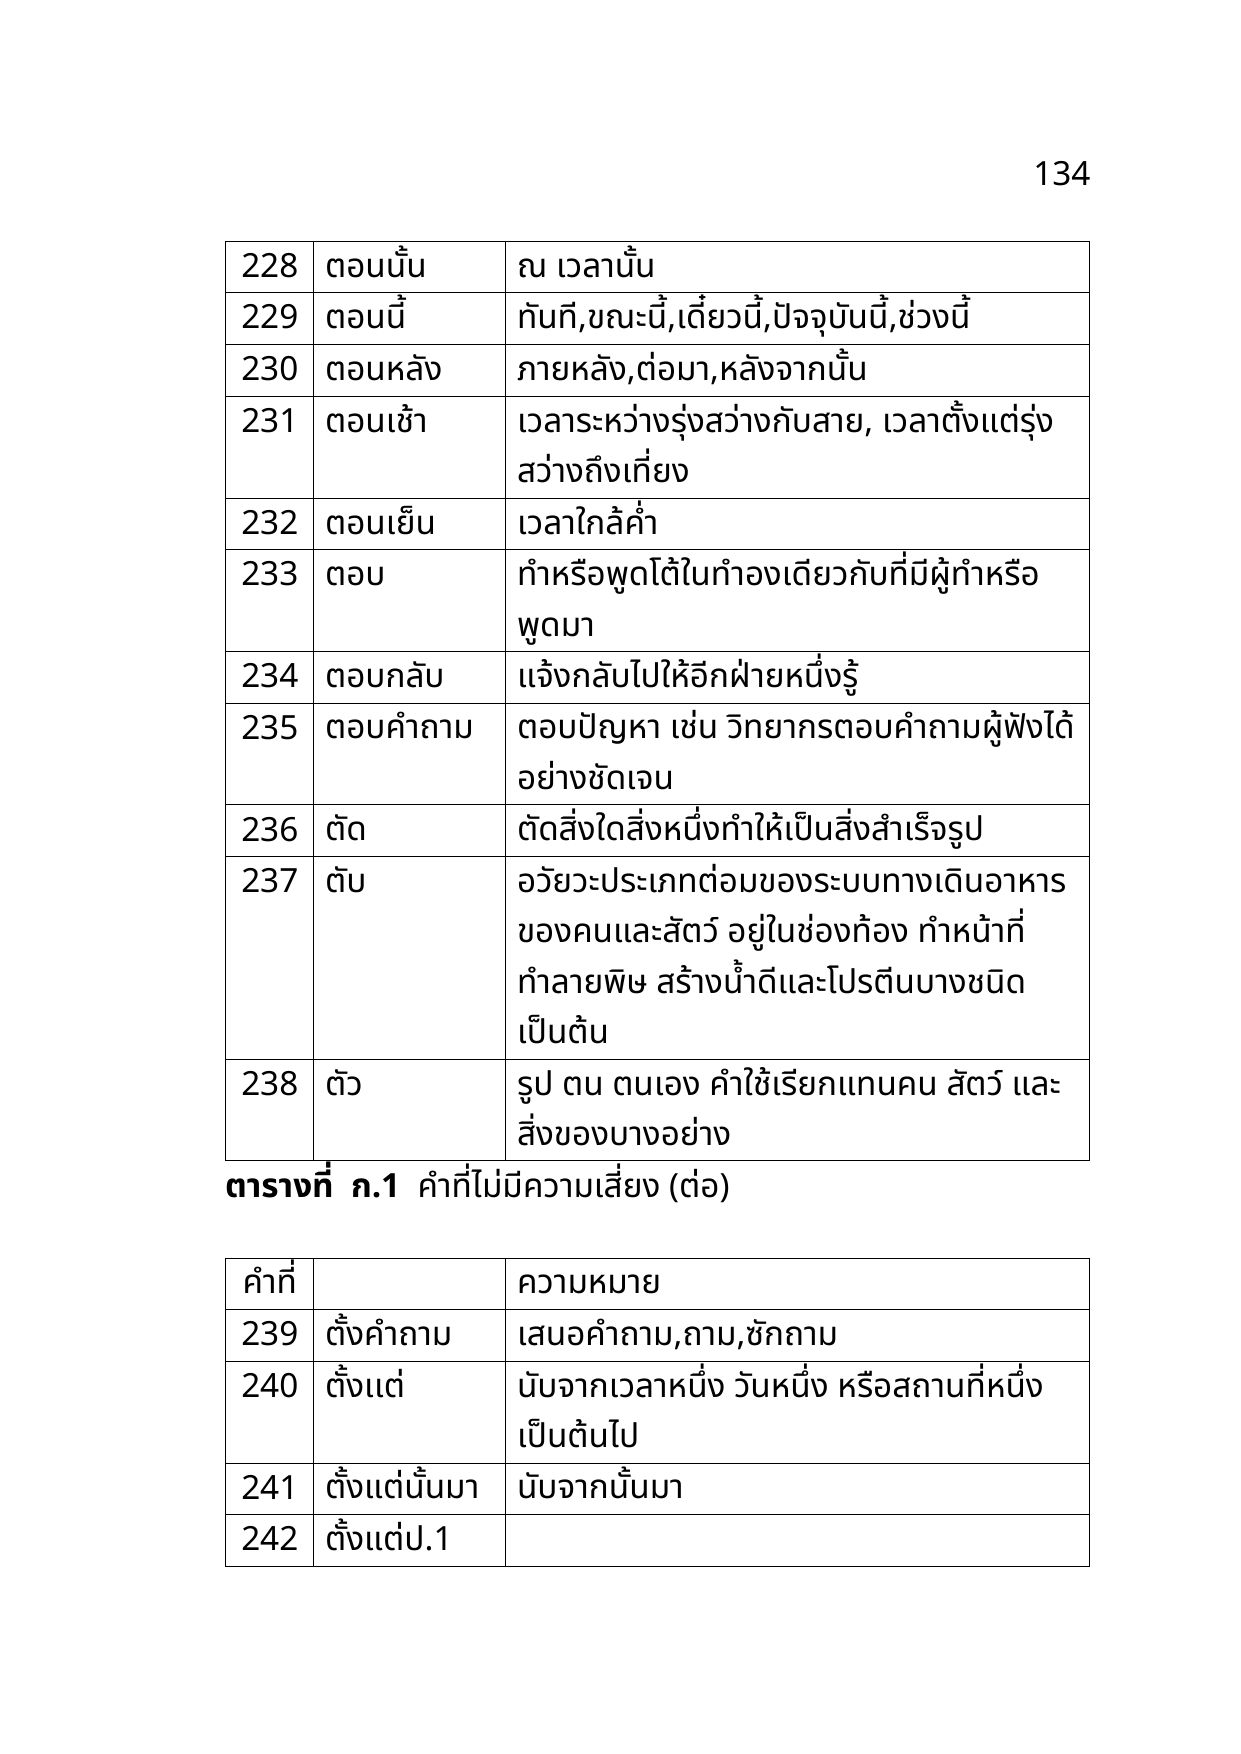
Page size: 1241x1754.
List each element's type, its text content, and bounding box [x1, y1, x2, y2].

table_cell 242 [226, 1515, 313, 1566]
table_cell แจ้งกลับไปให้อีกฝ่ายหนึ่งรู้ [506, 652, 1089, 702]
table_cell ตับ [314, 857, 505, 1058]
table_cell ตอนหลัง [314, 345, 505, 396]
table_cell ตอนเย็น [314, 499, 505, 549]
table_cell 237 [226, 857, 313, 1058]
table_cell [506, 1515, 1089, 1566]
table_cell ตอนเช้า [314, 397, 505, 498]
table_cell ตัด [314, 805, 505, 856]
table_cell 228 [226, 242, 313, 292]
text ตารางที่ ก.1 คำที่ไม่มีความเสี่ยง (ต่อ) [225, 1161, 1090, 1212]
table_cell เสนอคำถาม,ถาม,ซักถาม [506, 1310, 1089, 1361]
table_cell เวลาระหว่างรุ่งสว่างกับสาย, เวลาตั้งแต่รุ่งสว่างถึงเที่ยง [506, 397, 1089, 498]
table_cell ตอนนั้น [314, 242, 505, 292]
table_cell 238 [226, 1060, 313, 1160]
table_cell 239 [226, 1310, 313, 1361]
table_header [314, 1259, 505, 1309]
table_cell ตอบกลับ [314, 652, 505, 702]
table_cell ตอบ [314, 550, 505, 651]
table_cell ตั้งแต่นั้นมา [314, 1464, 505, 1514]
table_cell ทําหรือพูดโต้ในทําองเดียวกับที่มีผู้ทำหรือพูดมา [506, 550, 1089, 651]
table_header คำที่ [226, 1259, 313, 1309]
table_cell ตัว [314, 1060, 505, 1160]
table_cell ทันที,ขณะนี้,เดี๋ยวนี้,ปัจจุบันนี้,ช่วงนี้ [506, 293, 1089, 344]
table_cell รูป ตน ตนเอง คำใช้เรียกแทนคน สัตว์ และสิ่งของบางอย่าง [506, 1060, 1089, 1160]
table_cell ตั้งแต่ป.1 [314, 1515, 505, 1566]
table_cell 230 [226, 345, 313, 396]
table_cell 235 [226, 704, 313, 804]
table_header ความหมาย [506, 1259, 1089, 1309]
table_cell ตั้งเเต่ [314, 1362, 505, 1462]
table_cell 232 [226, 499, 313, 549]
table_cell ตอนนี้ [314, 293, 505, 344]
table_cell ตอบปัญหา เช่น วิทยากรตอบคำถามผู้ฟังได้อย่างชัดเจน [506, 704, 1089, 804]
table_cell 241 [226, 1464, 313, 1514]
table_cell ตั้งคำถาม [314, 1310, 505, 1361]
table_cell นับจากเวลาหนึ่ง วันหนึ่ง หรือสถานที่หนึ่งเป็นต้นไป [506, 1362, 1089, 1462]
table_cell 229 [226, 293, 313, 344]
table_cell เวลาใกล้ค่ำ [506, 499, 1089, 549]
table_cell ตัดสิ่งใดสิ่งหนึ่งทำให้เป็นสิ่งสำเร็จรูป [506, 805, 1089, 856]
table_cell 240 [226, 1362, 313, 1462]
table_cell 233 [226, 550, 313, 651]
table_cell 236 [226, 805, 313, 856]
table_cell 231 [226, 397, 313, 498]
table_cell นับจากนั้นมา [506, 1464, 1089, 1514]
table_cell ณ เวลานั้น [506, 242, 1089, 292]
table_cell 234 [226, 652, 313, 702]
table_cell ตอบคำถาม [314, 704, 505, 804]
table_cell ภายหลัง,ต่อมา,หลังจากนั้น [506, 345, 1089, 396]
table_cell อวัยวะประเภทต่อมของระบบทางเดินอาหารของคนและสัตว์ อยู่ในช่องท้อง ทําหน้าที่ทำลายพิษ สร้างน้ำดีและโปรตีนบางชนิด เป็นต้น [506, 857, 1089, 1058]
